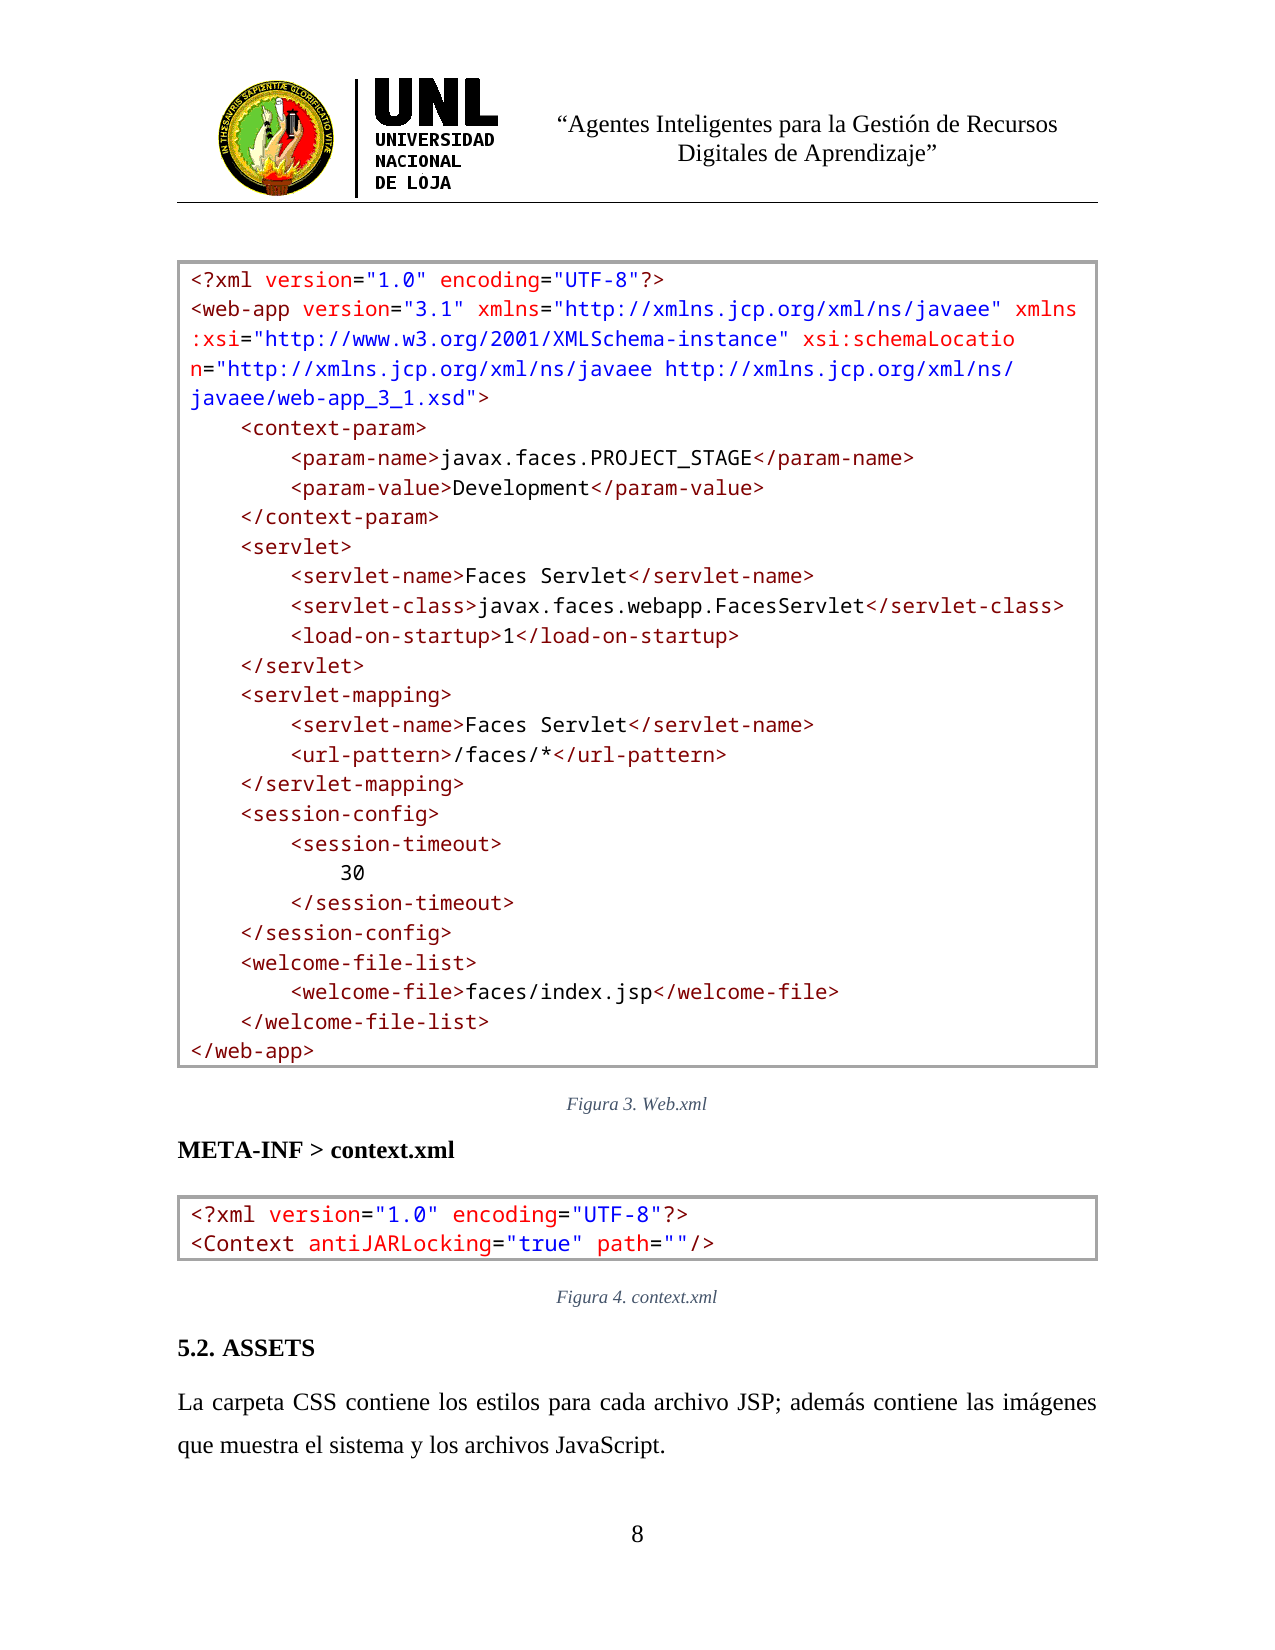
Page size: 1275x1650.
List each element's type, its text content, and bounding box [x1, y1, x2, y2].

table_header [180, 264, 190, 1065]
subtitle ASSETS [177, 1333, 1098, 1362]
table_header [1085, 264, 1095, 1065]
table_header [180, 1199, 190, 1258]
text Figura 4. context.xml [177, 1286, 1098, 1308]
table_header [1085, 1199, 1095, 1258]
text La carpeta CSS contiene los estilos para cada archivo JSP; además contiene las imágenes que muestra el sistema y los archivos JavaScript. [177, 1387, 1098, 1458]
picture [188, 73, 504, 202]
text META-INF > context.xml [177, 1136, 1098, 1164]
text Figura 3. Web.xml [177, 1093, 1098, 1115]
